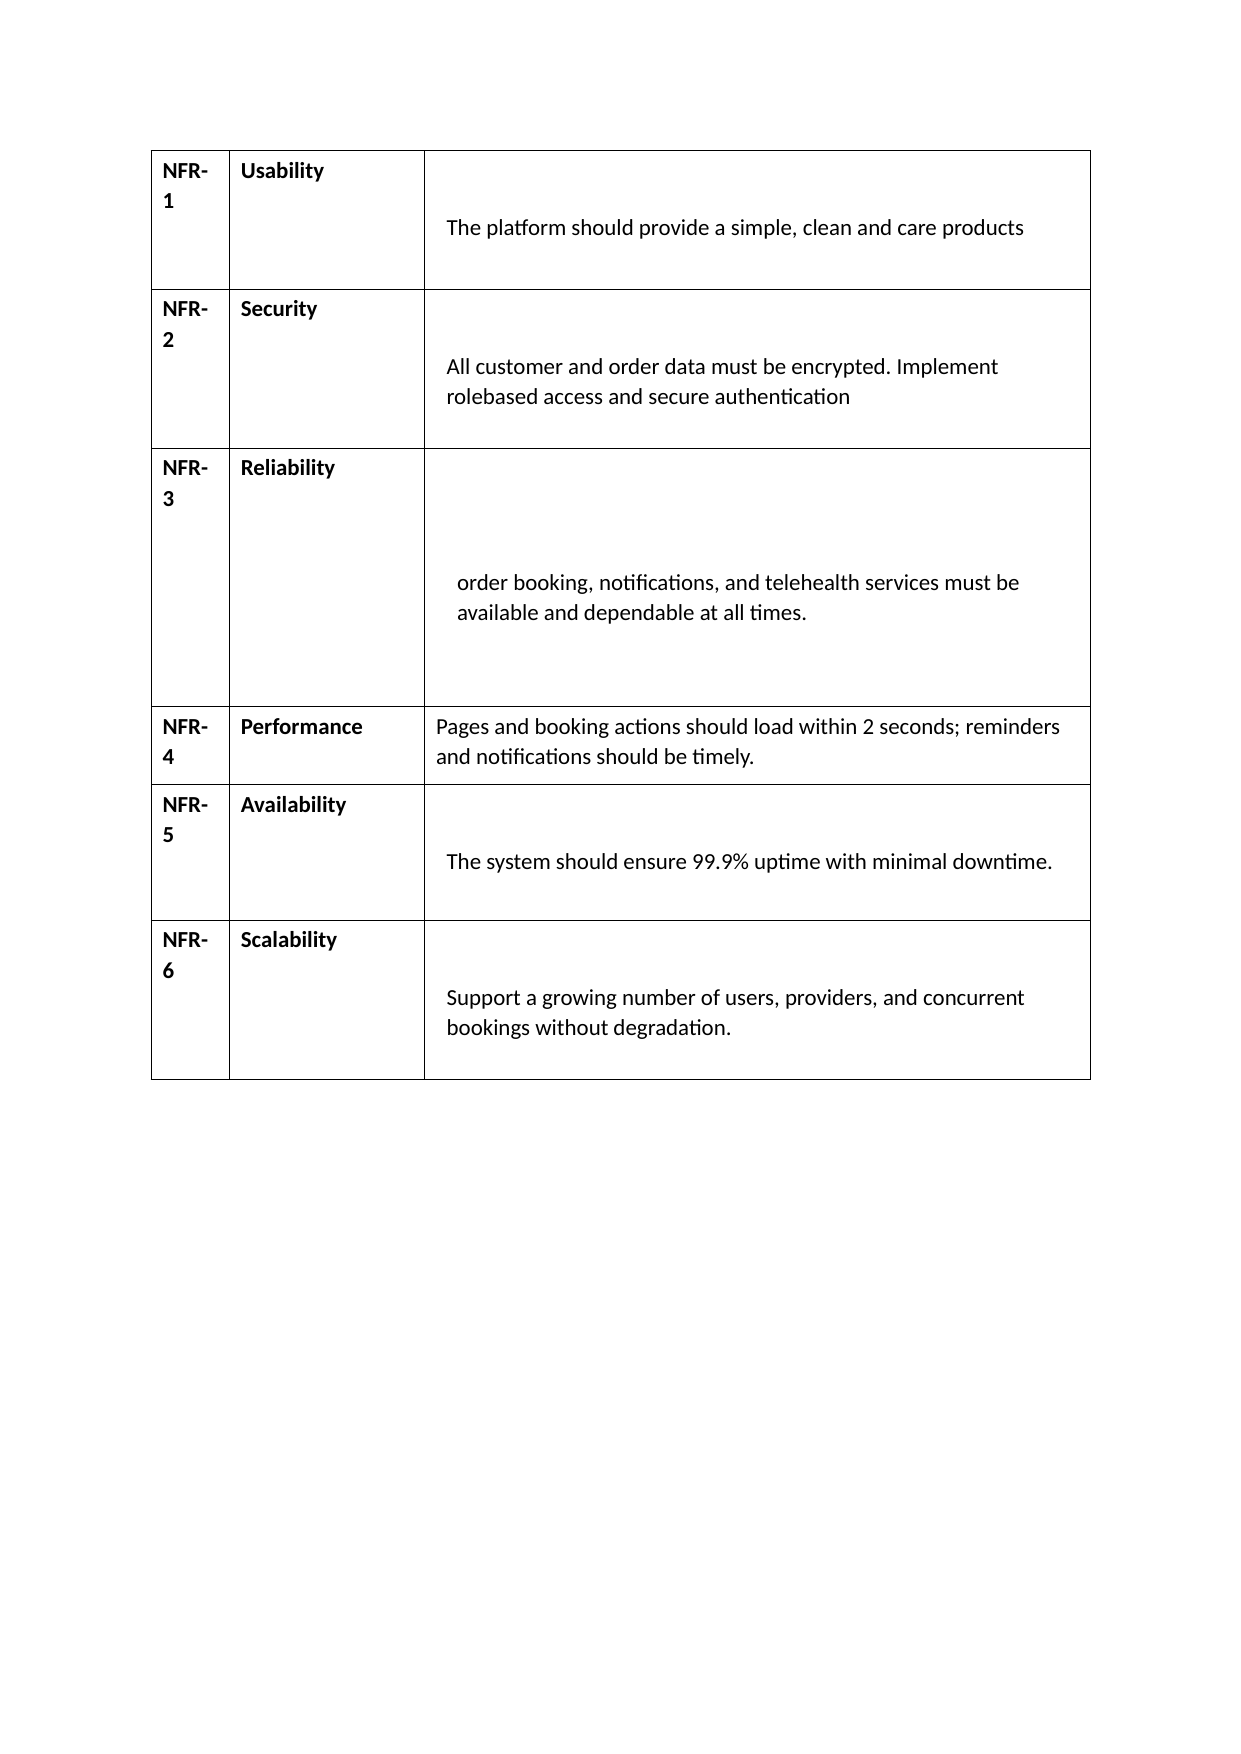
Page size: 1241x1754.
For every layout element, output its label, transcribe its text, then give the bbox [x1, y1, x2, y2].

table_cell NFR- 3 [152, 449, 229, 706]
table_cell NFR- 1 [152, 151, 229, 288]
table_cell NFR- 6 [152, 921, 229, 1078]
table_cell Performance [230, 707, 424, 784]
table_cell Security [230, 290, 424, 447]
table_cell All customer and order data must be encrypted. Implement rolebased access and secure authentication [425, 290, 1090, 447]
table_cell Usability [230, 151, 424, 288]
table_cell Scalability [230, 921, 424, 1078]
table_cell Pages and booking actions should load within 2 seconds; reminders and notifications should be timely. [425, 707, 1090, 784]
table_cell order booking, notifications, and telehealth services must be available and dependable at all times. [425, 449, 1090, 706]
table_cell NFR- 4 [152, 707, 229, 784]
table_cell NFR- 2 [152, 290, 229, 447]
table_cell The system should ensure 99.9% uptime with minimal downtime. [425, 785, 1090, 919]
table_cell The platform should provide a simple, clean and care products [425, 151, 1090, 288]
table_cell Support a growing number of users, providers, and concurrent bookings without degradation. [425, 921, 1090, 1078]
table_cell Reliability [230, 449, 424, 706]
table_cell NFR- 5 [152, 785, 229, 919]
table_cell Availability [230, 785, 424, 919]
